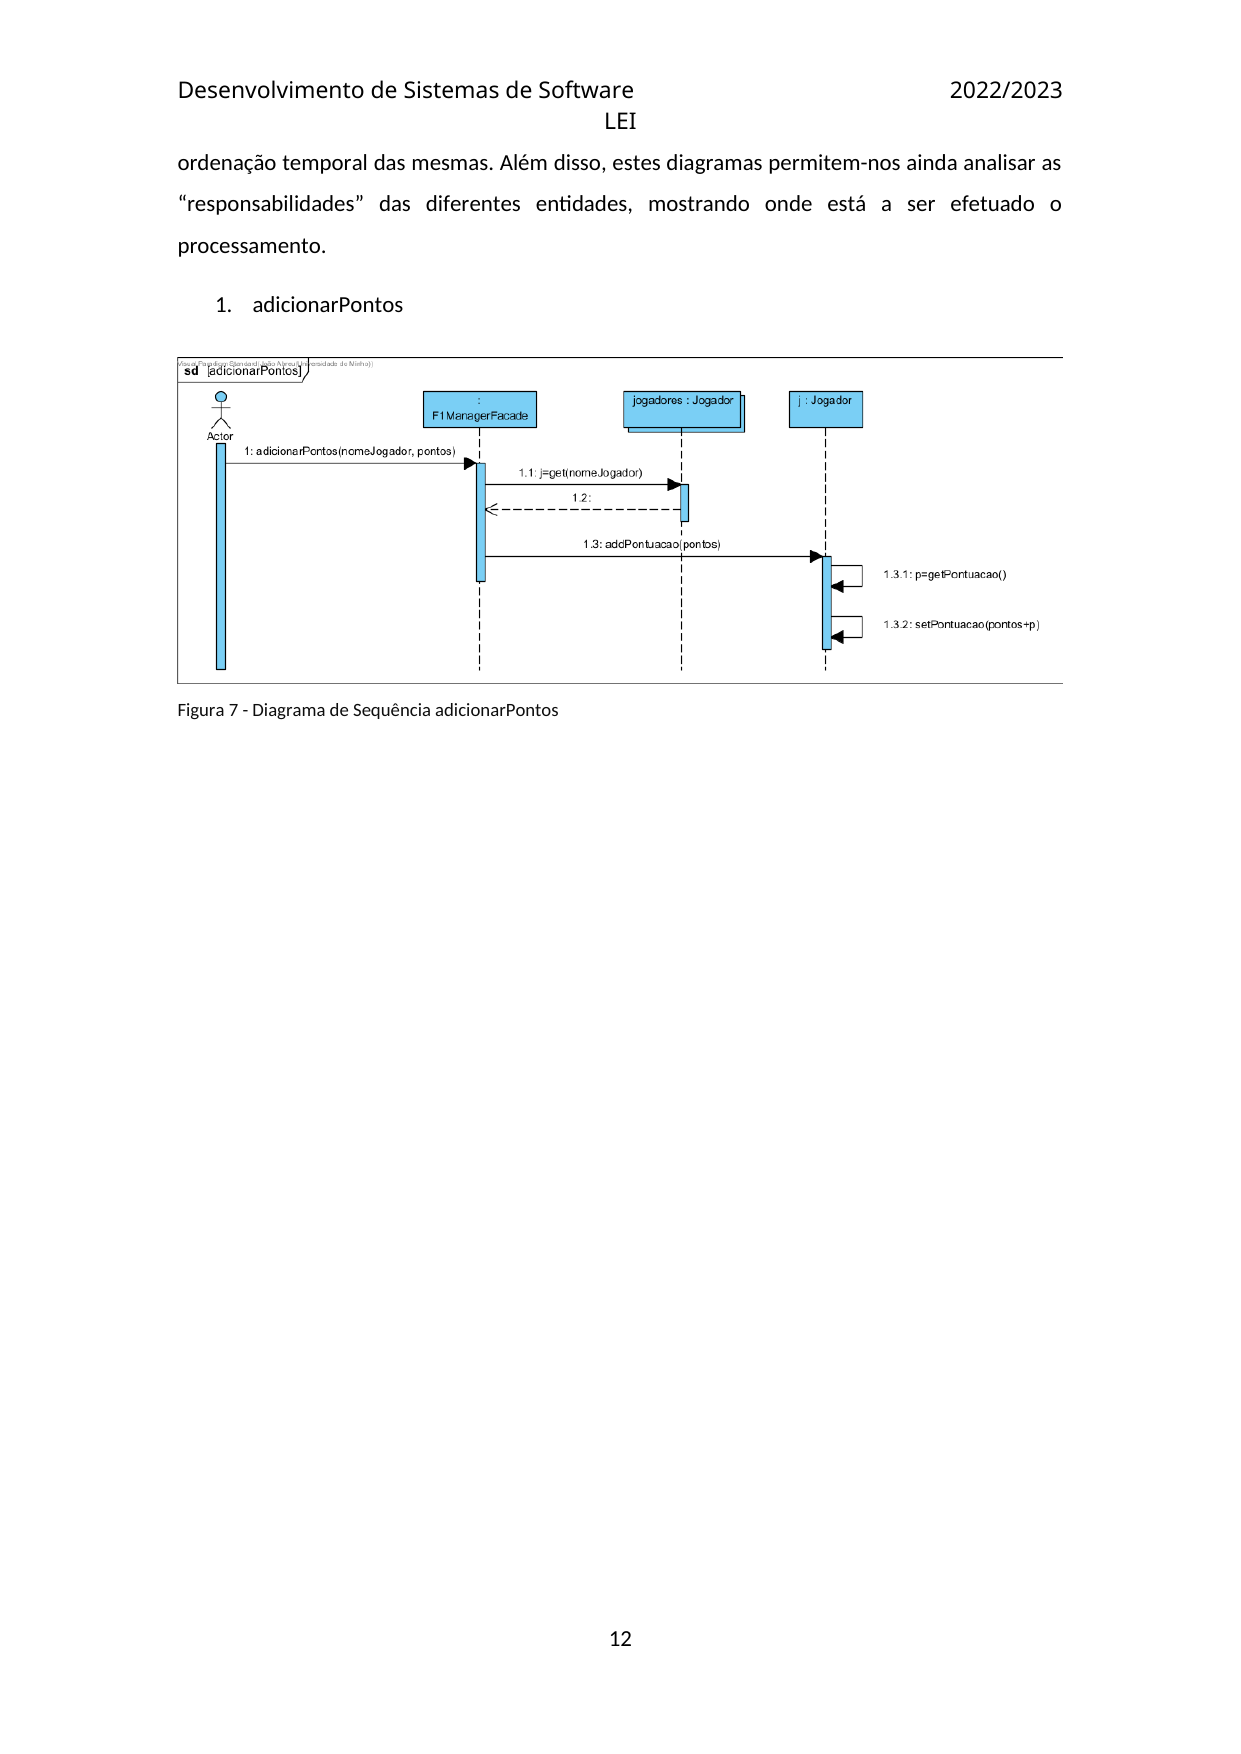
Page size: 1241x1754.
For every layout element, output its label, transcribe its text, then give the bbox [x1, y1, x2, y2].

subtitle adicionarPontos [215, 290, 1063, 318]
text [177, 148, 1063, 259]
picture [177, 357, 1063, 684]
text Figura 7 - Diagrama de Sequência adicionarPontos [177, 698, 1063, 721]
